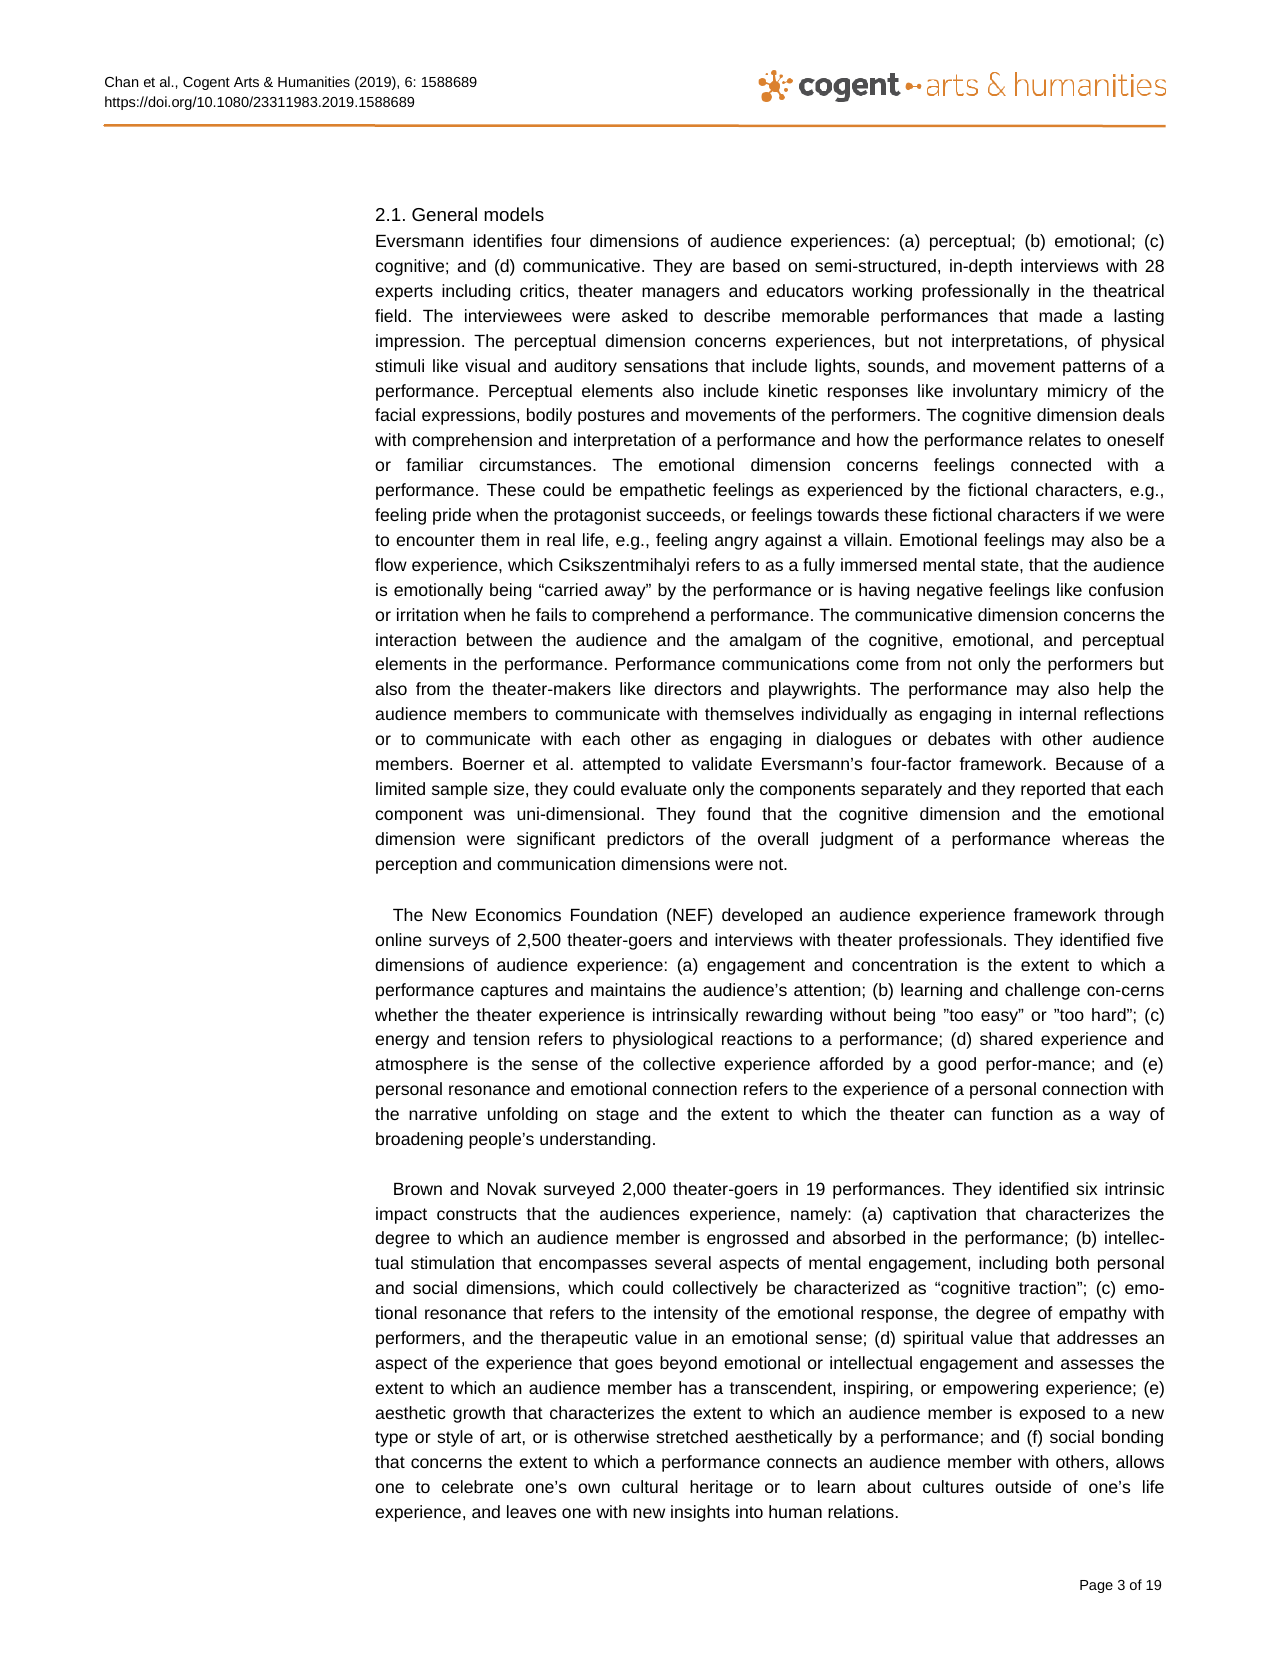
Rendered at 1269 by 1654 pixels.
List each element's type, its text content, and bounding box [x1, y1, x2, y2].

text https://doi.org/10.1080/23311983.2019.1588689 [104, 94, 1166, 110]
text Eversmann identifies four dimensions of audience experiences: (a) perceptual; (b) emotional; (c) cognitive; and (d) communicative. They are based on semi-structured, in-depth interviews with 28 experts including critics, theater managers and educators working professionally in the theatrical field. The interviewees were asked to describe memorable performances that made a lasting impression. The perceptual dimension concerns experiences, but not interpretations, of physical stimuli like visual and auditory sensations that include lights, sounds, and movement patterns of a performance. Perceptual elements also include kinetic responses like involuntary mimicry of the facial expressions, bodily postures and movements of the performers. The cognitive dimension deals with comprehension and interpretation of a performance and how the performance relates to oneself or familiar circumstances. The emotional dimension concerns feelings connected with a performance. These could be empathetic feelings as experienced by the fictional characters, e.g., feeling pride when the protagonist succeeds, or feelings towards these fictional characters if we were to encounter them in real life, e.g., feeling angry against a villain. Emotional feelings may also be a flow experience, which Csikszentmihalyi refers to as a fully immersed mental state, that the audience is emotionally being “carried away” by the performance or is having negative feelings like confusion or irritation when he fails to comprehend a performance. The communicative dimension concerns the interaction between the audience and the amalgam of the cognitive, emotional, and perceptual elements in the performance. Performance communications come from not only the performers but also from the theater-makers like directors and playwrights. The performance may also help the audience members to communicate with themselves individually as engaging in internal reflections or to communicate with each other as engaging in dialogues or debates with other audience members. Boerner et al. attempted to validate Eversmann’s four-factor framework. Because of a limited sample size, they could evaluate only the components separately and they reported that each component was uni-dimensional. They found that the cognitive dimension and the emotional dimension were significant predictors of the overall judgment of a performance whereas the perception and communication dimensions were not. [375, 231, 1166, 874]
text Page 3 of 19 [1079, 1576, 1166, 1593]
picture [758, 90, 1166, 94]
text 2.1. General models [375, 204, 1166, 225]
text Chan et al., Cogent Arts & Humanities (2019), 6: 1588689 [104, 73, 1166, 90]
text The New Economics Foundation (NEF) developed an audience experience framework through online surveys of 2,500 theater-goers and interviews with theater professionals. They identified five dimensions of audience experience: (a) engagement and concentration is the extent to which a performance captures and maintains the audience’s attention; (b) learning and challenge con-cerns whether the theater experience is intrinsically rewarding without being ”too easy” or ”too hard”; (c) energy and tension refers to physiological reactions to a performance; (d) shared experience and atmosphere is the sense of the collective experience afforded by a good perfor-mance; and (e) personal resonance and emotional connection refers to the experience of a personal connection with the narrative unfolding on stage and the extent to which the theater can function as a way of broadening people’s understanding. [375, 905, 1166, 1149]
text Brown and Novak surveyed 2,000 theater-goers in 19 performances. They identified six intrinsic impact constructs that the audiences experience, namely: (a) captivation that characterizes the degree to which an audience member is engrossed and absorbed in the performance; (b) intellec-tual stimulation that encompasses several aspects of mental engagement, including both personal and social dimensions, which could collectively be characterized as “cognitive traction”; (c) emo-tional resonance that refers to the intensity of the emotional response, the degree of empathy with performers, and the therapeutic value in an emotional sense; (d) spiritual value that addresses an aspect of the experience that goes beyond emotional or intellectual engagement and assesses the extent to which an audience member has a transcendent, inspiring, or empowering experience; (e) aesthetic growth that characterizes the extent to which an audience member is exposed to a new type or style of art, or is otherwise stretched aesthetically by a performance; and (f) social bonding that concerns the extent to which a performance connects an audience member with others, allows one to celebrate one’s own cultural heritage or to learn about cultures outside of one’s life experience, and leaves one with new insights into human relations. [375, 1178, 1166, 1522]
